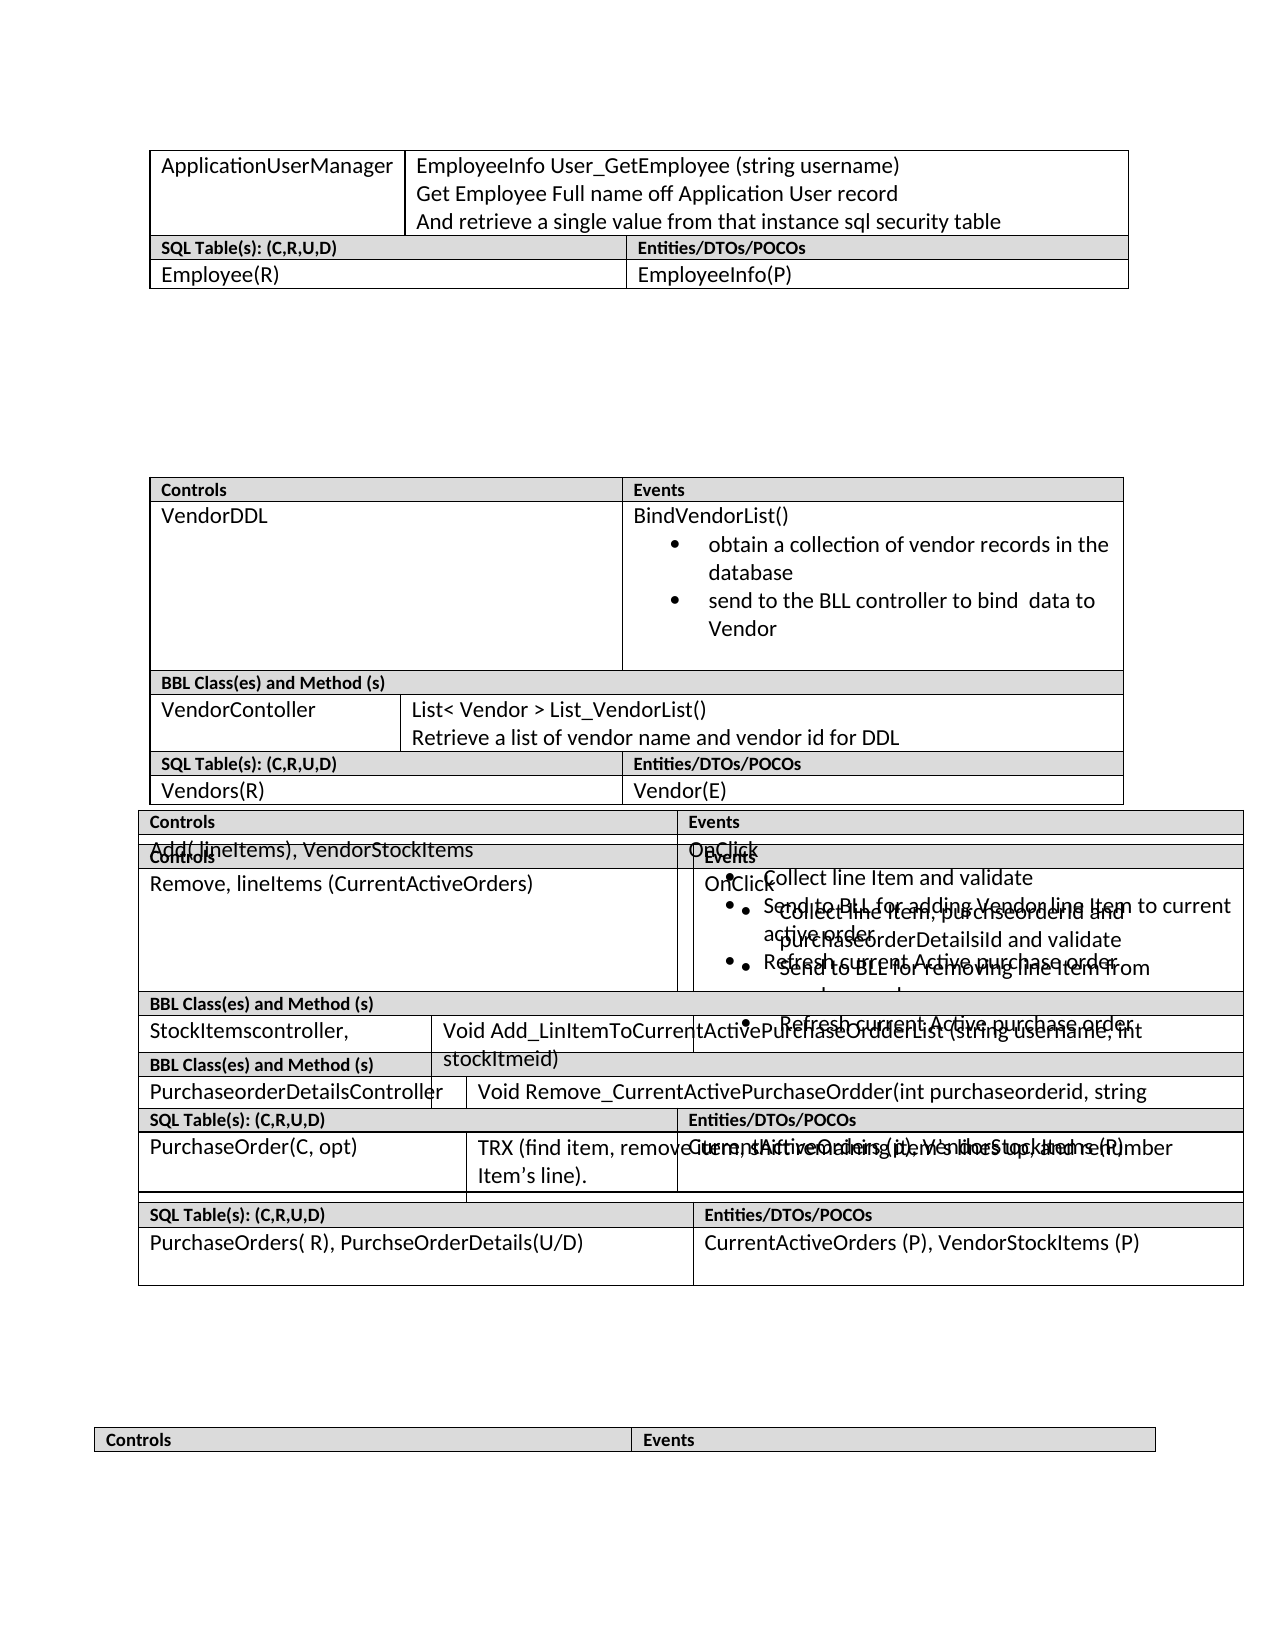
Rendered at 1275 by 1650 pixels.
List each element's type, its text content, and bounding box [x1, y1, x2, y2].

table_cell EmployeeInfo User_GetEmployee (string username) Get Employee Full name off Application User record And retrieve a single value from that instance sql security table [406, 151, 1128, 235]
table_cell StockItemscontroller, [139, 1016, 431, 1107]
table_header Controls [139, 811, 677, 834]
table_cell PurchaseOrders( R), PurchseOrderDetails(U/D) [139, 1228, 693, 1285]
table_cell SQL Table(s): (C,R,U,D) [139, 1203, 693, 1227]
table_cell Void Add_LinItemToCurrentActivePurchaseOrdderList (string username, int stockItmeid) [432, 1016, 1243, 1107]
table_cell EmployeeInfo(P) [627, 260, 1128, 288]
table_cell List< Vendor > List_VendorList() Retrieve a list of vendor name and vendor id for DDL [401, 695, 1123, 751]
table_cell OnClick Collect line Item and validate Send to BLL for adding Vendor line Item to current active order Refresh current Active purchase order [678, 835, 1243, 991]
table_cell SQL Table(s): (C,R,U,D) [151, 236, 626, 259]
table_cell CurrentActiveOrders (P), VendorStockItems (P) [694, 1228, 1243, 1285]
table_cell Entities/DTOs/POCOs [678, 1109, 1243, 1131]
table_header Controls [95, 1428, 631, 1451]
table_header Events [632, 1428, 1155, 1451]
table_cell SQL Table(s): (C,R,U,D) [151, 752, 622, 775]
table_cell CurrentActiveOrders (p), VendorStockItems (P) [678, 1133, 1243, 1191]
table_cell BBL Class(es) and Method (s) [139, 992, 1243, 1015]
table_cell Vendor(E) [623, 776, 1123, 804]
table_cell Entities/DTOs/POCOs [623, 752, 1123, 775]
table_header Controls [151, 478, 622, 501]
table_cell Entities/DTOs/POCOs [694, 1203, 1243, 1227]
table_cell VendorContoller [151, 695, 400, 751]
table_cell Add( lineItems), VendorStockItems [139, 835, 677, 991]
table_cell Entities/DTOs/POCOs [627, 236, 1128, 259]
table_header Events [678, 811, 1243, 834]
table_cell VendorDDL [151, 502, 622, 670]
table_cell PurchaseOrder(C, opt) [139, 1133, 677, 1191]
table_cell Vendors(R) [151, 776, 622, 804]
table_cell SQL Table(s): (C,R,U,D) [139, 1109, 677, 1131]
table_cell Employee(R) [151, 260, 626, 288]
table_header Events [623, 478, 1123, 501]
table_cell BindVendorList() obtain a collection of vendor records in the database send to the BLL controller to bind data to Vendor [623, 502, 1123, 670]
table_cell BBL Class(es) and Method (s) [151, 671, 1123, 694]
table_cell ApplicationUserManager [151, 151, 404, 235]
